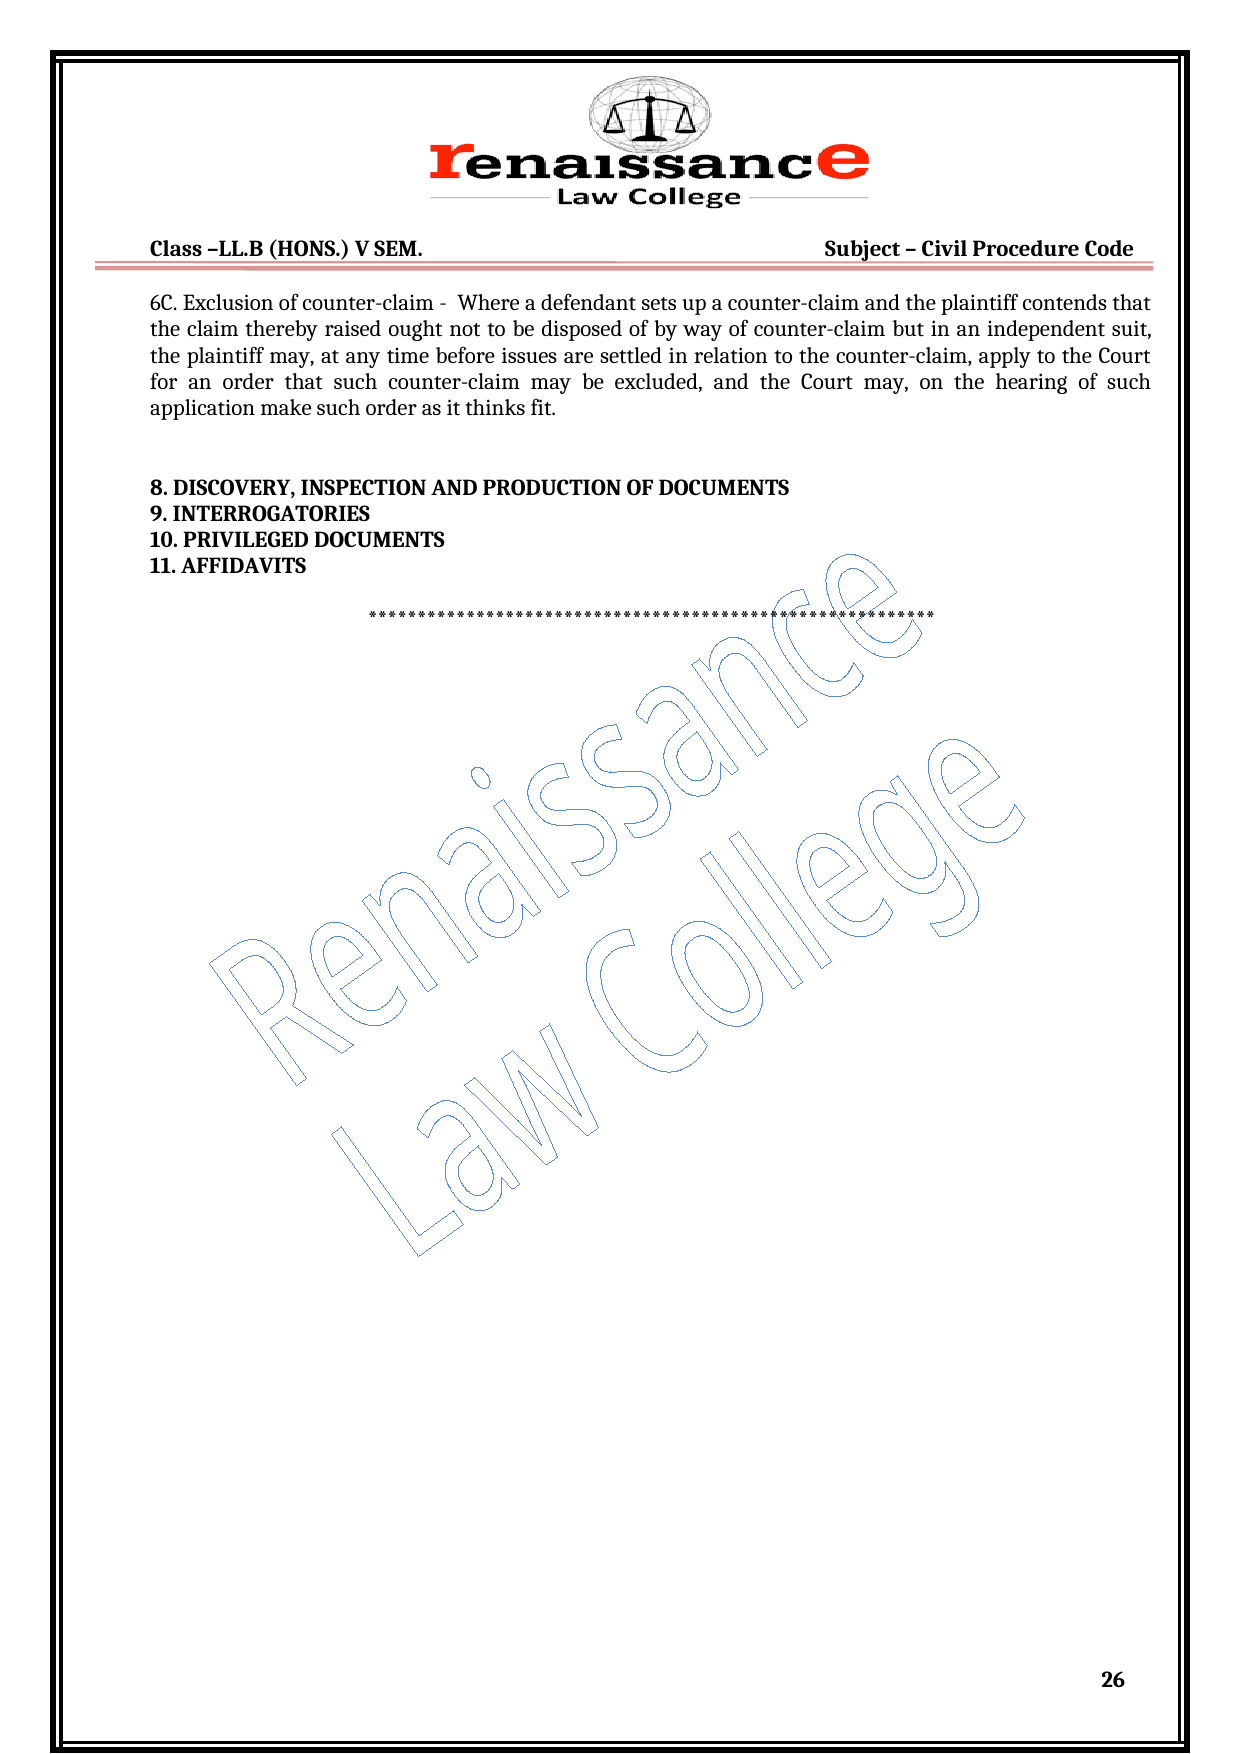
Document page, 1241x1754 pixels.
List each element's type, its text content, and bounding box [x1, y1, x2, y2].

text 9. INTERROGATORIES [150, 501, 1153, 527]
picture [406, 75, 897, 209]
text 8. DISCOVERY, INSPECTION AND PRODUCTION OF DOCUMENTS [150, 474, 1153, 501]
text 11. AFFIDAVITS [150, 553, 1153, 580]
text ********************************************************** [150, 606, 1153, 632]
text 6C. Exclusion of counter-claim - Where a defendant sets up a counter-claim and the plaintiff contends that the claim thereby raised ought not to be disposed of by way of counter-claim but in an independent suit, the plaintiff may, at any time before issues are settled in relation to the counter-claim, apply to the Court for an order that such counter-claim may be excluded, and the Court may, on the hearing of such application make such order as it thinks fit. [150, 290, 1153, 422]
text 10. PRIVILEGED DOCUMENTS [150, 527, 1153, 553]
